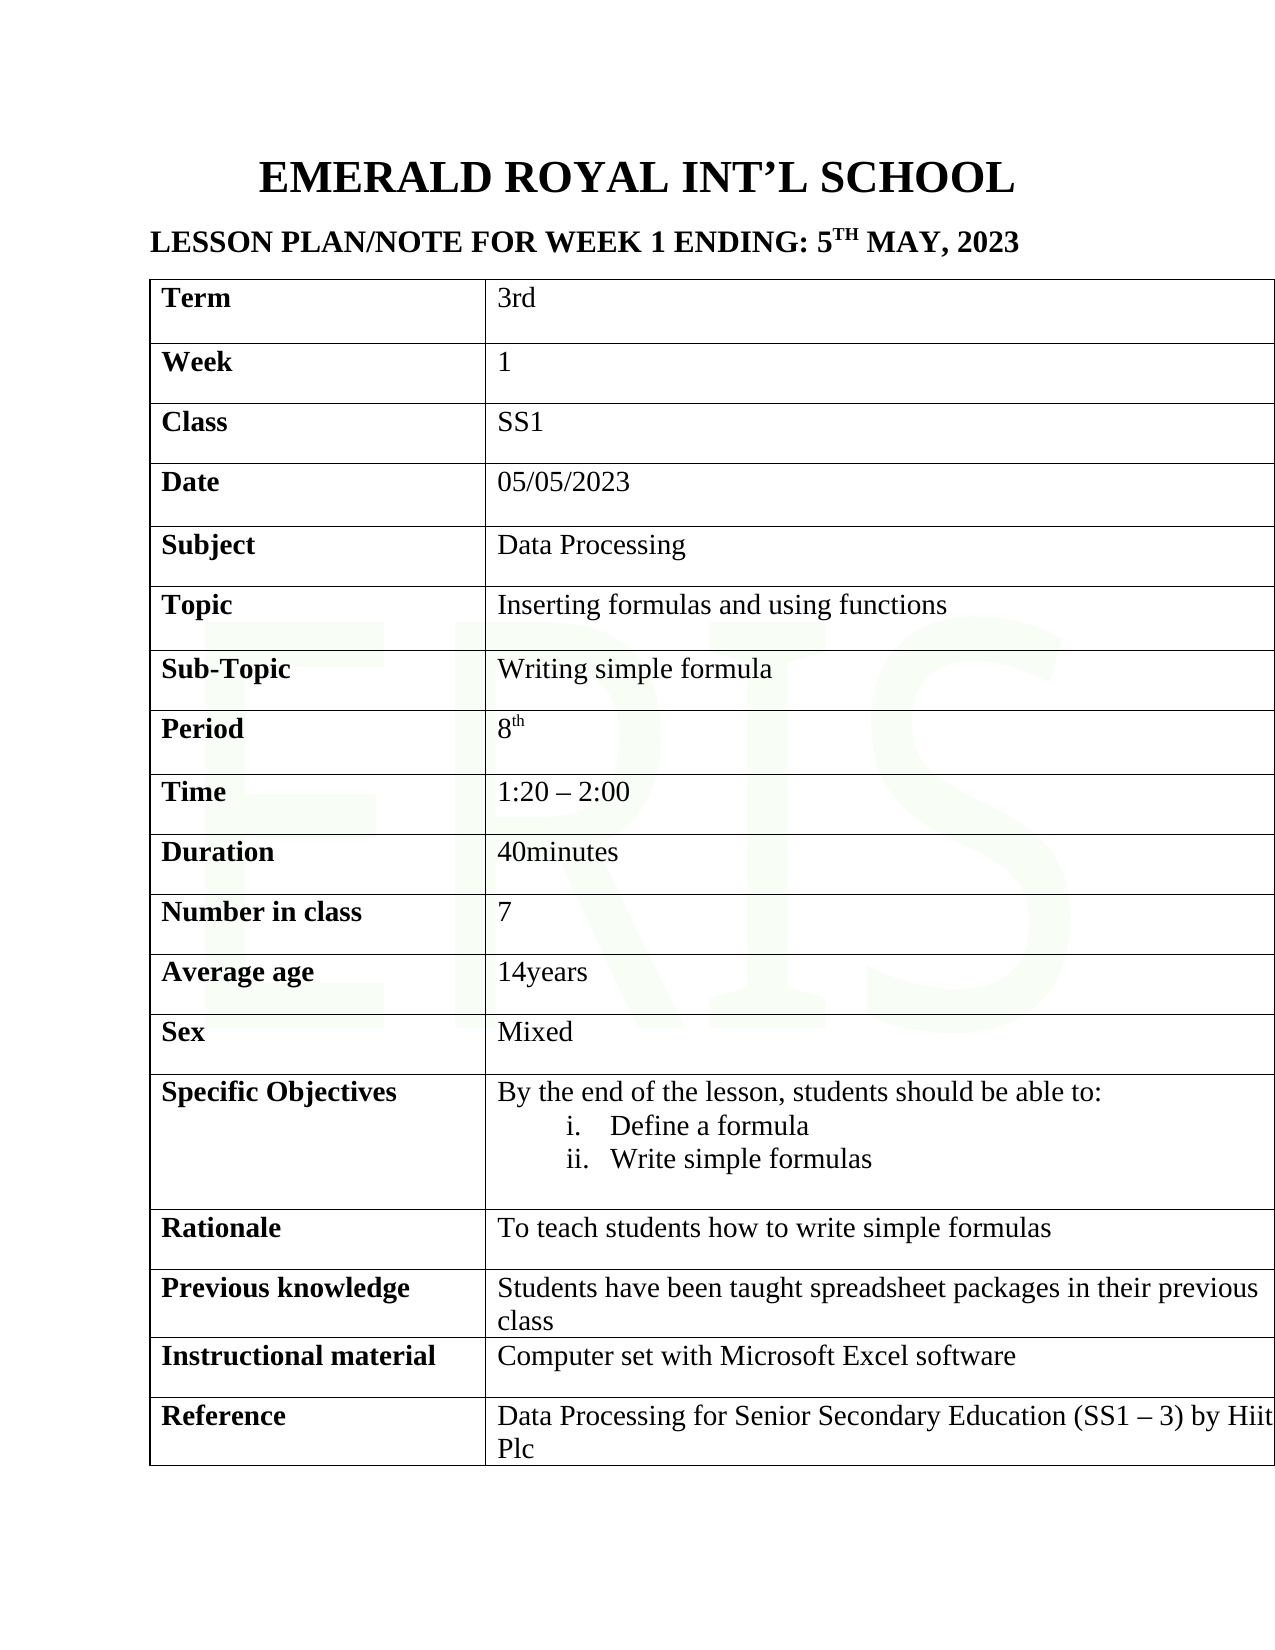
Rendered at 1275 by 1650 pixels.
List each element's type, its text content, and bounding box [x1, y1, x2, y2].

table_cell Average age [151, 955, 485, 1013]
text EMERALD ROYAL INT’L SCHOOL [150, 150, 1125, 203]
table_cell Reference [151, 1398, 485, 1465]
table_header 3rd [486, 280, 1274, 343]
table_cell Time [151, 775, 485, 833]
text LESSON PLAN/NOTE FOR WEEK 1 ENDING: 5TH MAY, 2023 [150, 223, 1125, 259]
table_cell Data Processing for Senior Secondary Education (SS1 – 3) by Hiit Plc [486, 1398, 1274, 1465]
table_cell 40minutes [486, 835, 1274, 893]
table_cell 1:20 – 2:00 [486, 775, 1274, 833]
table_cell By the end of the lesson, students should be able to: Define a formula Write simple formulas [486, 1075, 1274, 1209]
table_cell 7 [486, 895, 1274, 953]
table_cell Writing simple formula [486, 651, 1274, 710]
table_cell SS1 [486, 404, 1274, 463]
table_cell Subject [151, 527, 485, 586]
table_cell 8th [486, 711, 1274, 773]
table_cell Previous knowledge [151, 1270, 485, 1337]
table_cell Inserting formulas and using functions [486, 587, 1274, 650]
table_cell Date [151, 464, 485, 526]
table_cell 05/05/2023 [486, 464, 1274, 526]
table_cell Data Processing [486, 527, 1274, 586]
table_cell Computer set with Microsoft Excel software [486, 1338, 1274, 1397]
table_cell Students have been taught spreadsheet packages in their previous class [486, 1270, 1274, 1337]
table_cell Instructional material [151, 1338, 485, 1397]
table_cell To teach students how to write simple formulas [486, 1210, 1274, 1269]
table_cell Specific Objectives [151, 1075, 485, 1209]
table_cell Sex [151, 1015, 485, 1073]
table_cell Sub-Topic [151, 651, 485, 710]
table_cell 1 [486, 344, 1274, 403]
table_cell Number in class [151, 895, 485, 953]
table_header Term [151, 280, 485, 343]
table_cell Week [151, 344, 485, 403]
table_cell Class [151, 404, 485, 463]
table_cell Duration [151, 835, 485, 893]
table_cell Topic [151, 587, 485, 650]
table_cell 14years [486, 955, 1274, 1013]
table_cell Period [151, 711, 485, 773]
table_cell Mixed [486, 1015, 1274, 1073]
table_cell Rationale [151, 1210, 485, 1269]
